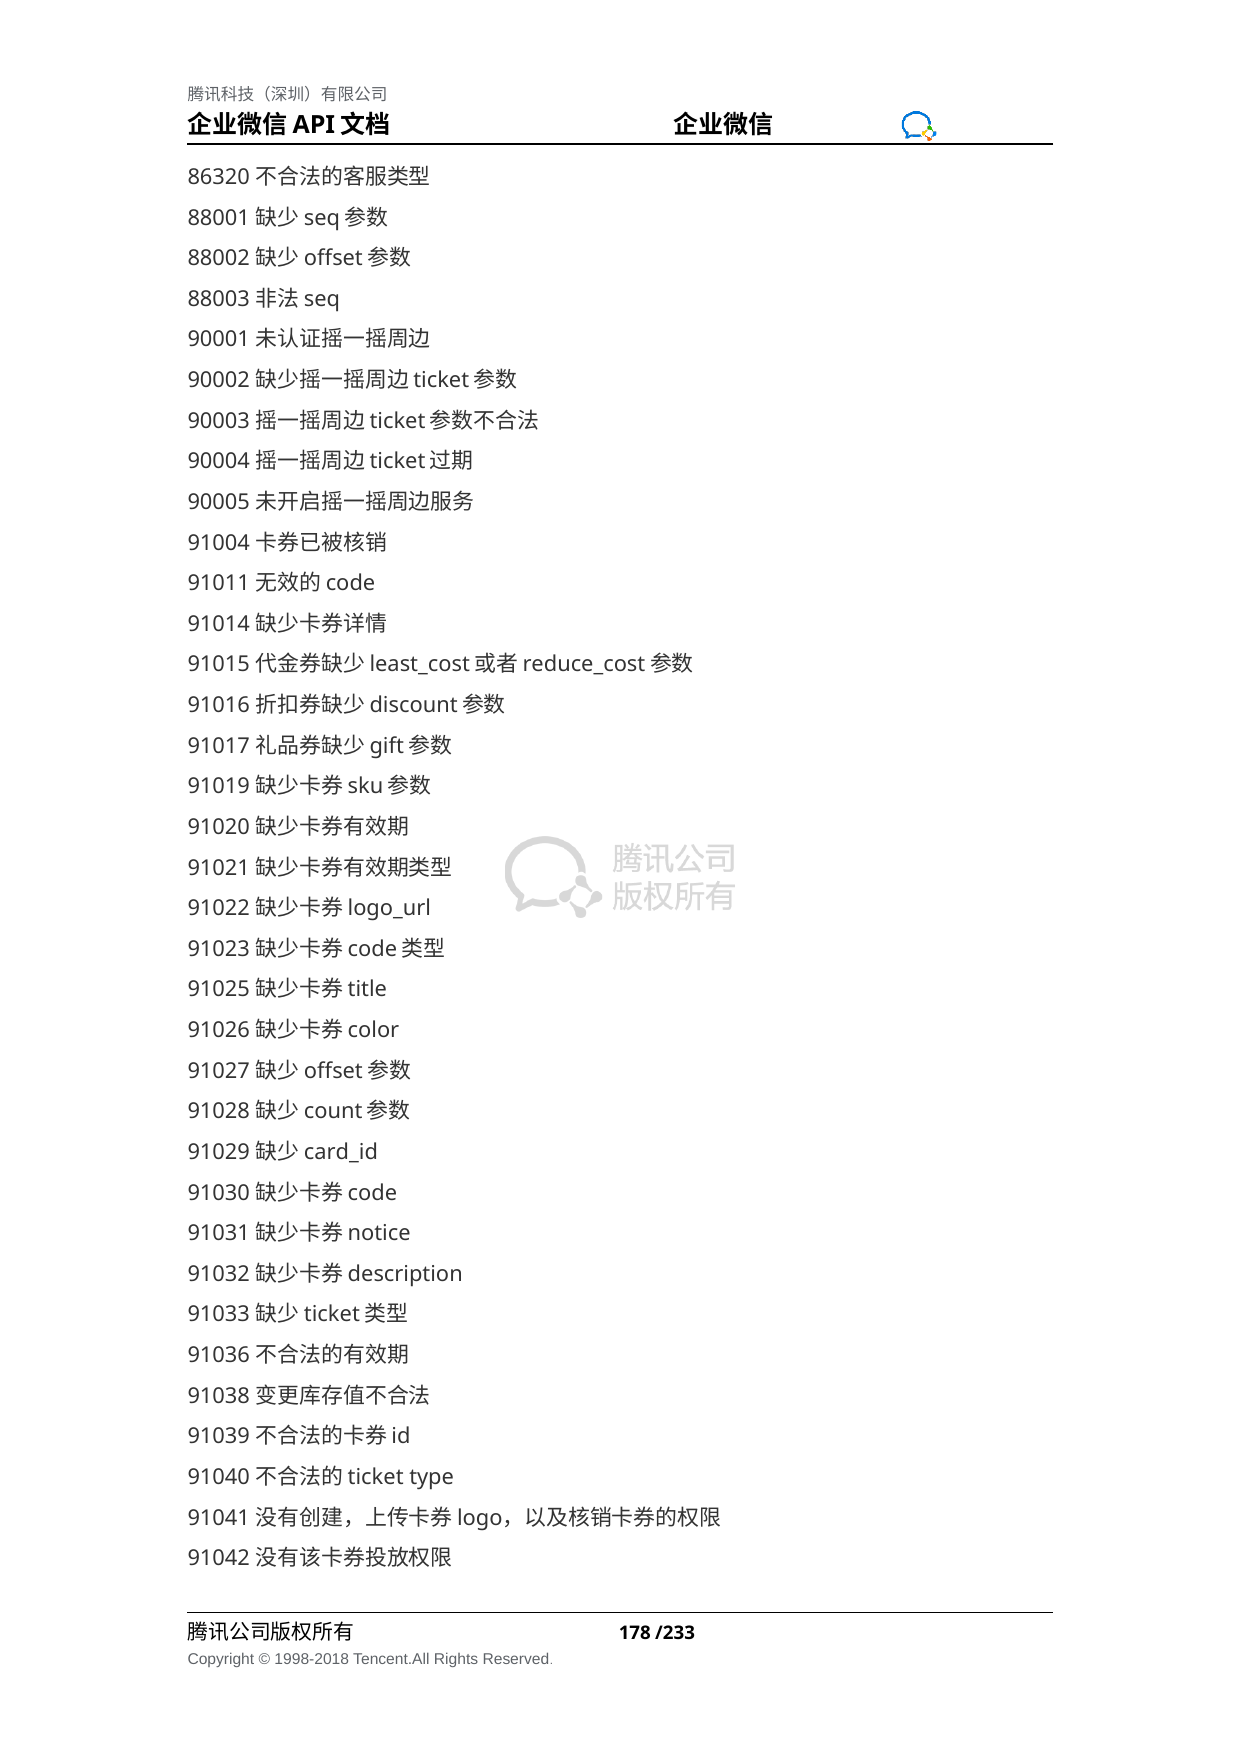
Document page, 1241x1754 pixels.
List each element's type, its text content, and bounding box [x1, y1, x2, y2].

picture [901, 111, 937, 141]
